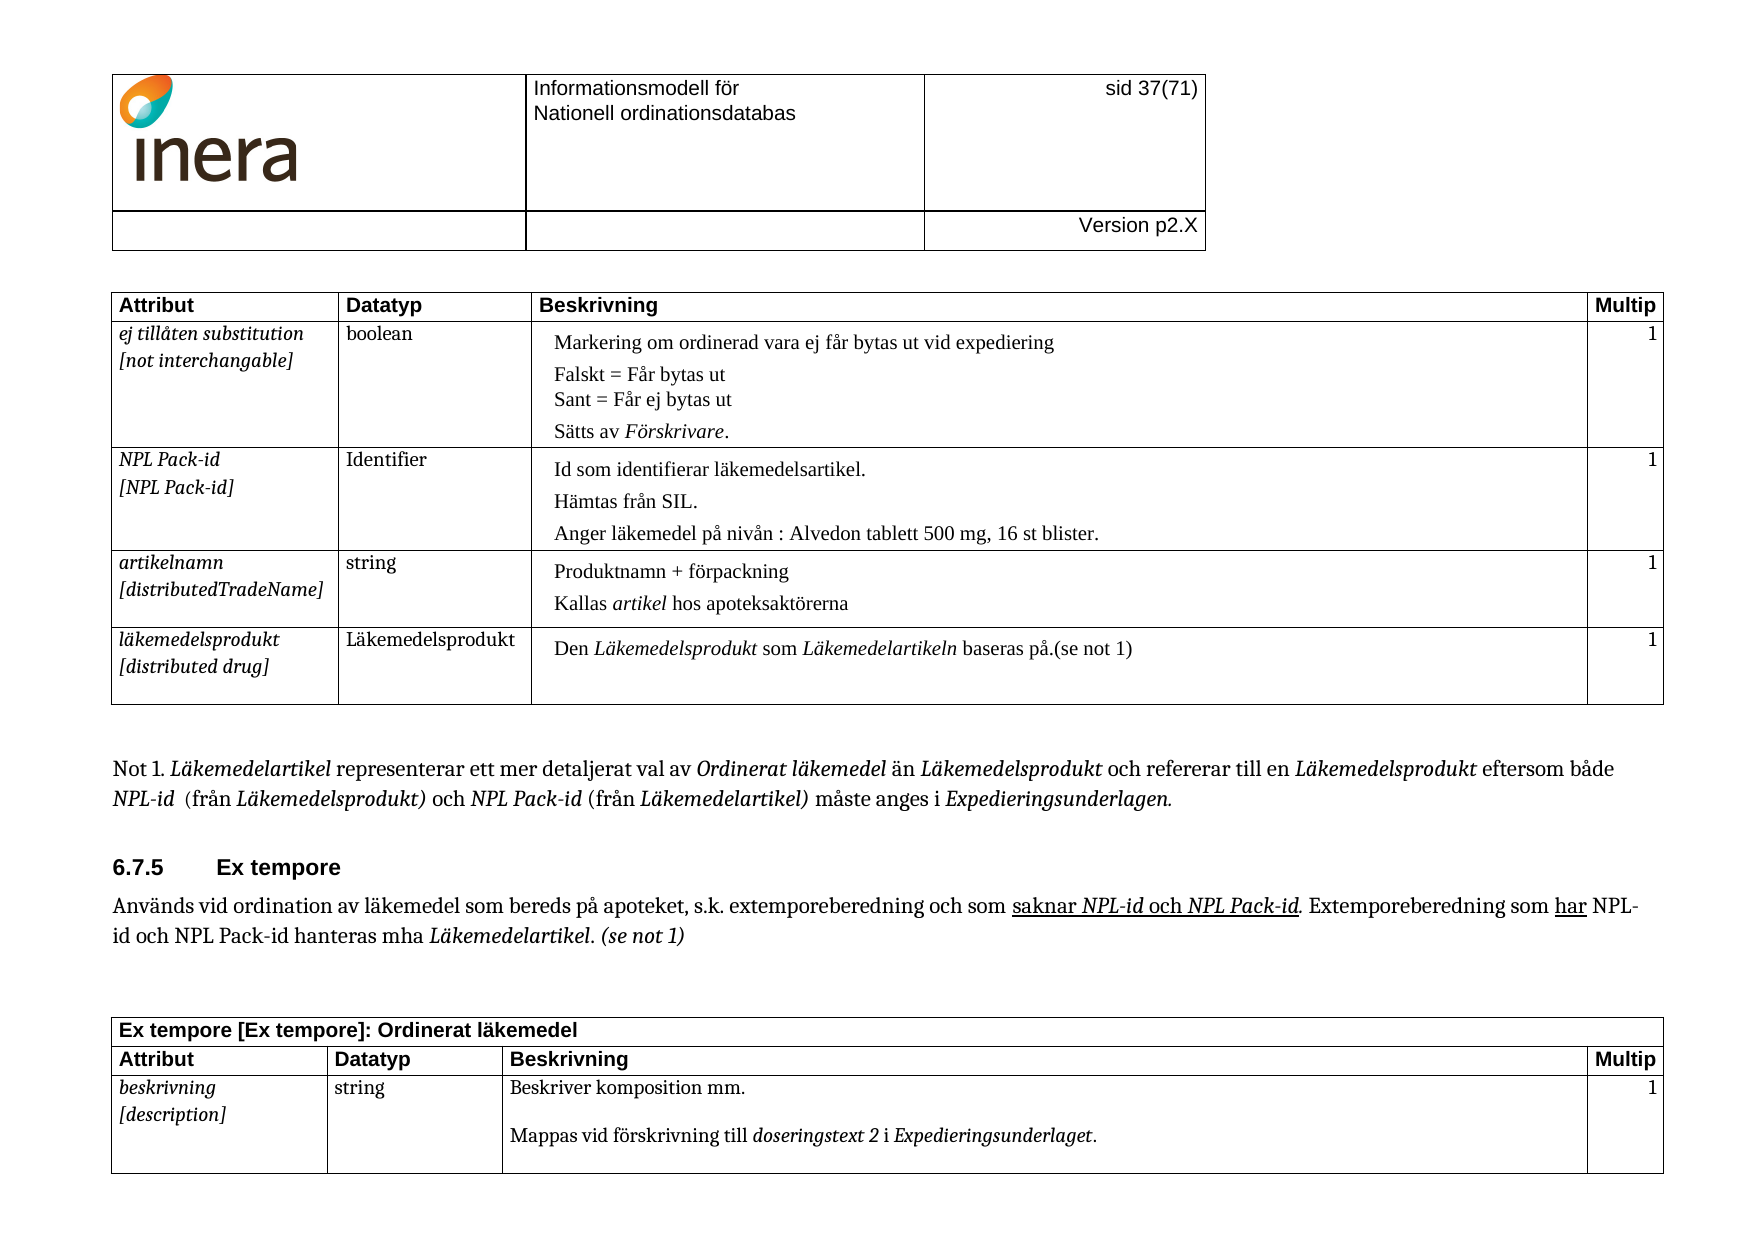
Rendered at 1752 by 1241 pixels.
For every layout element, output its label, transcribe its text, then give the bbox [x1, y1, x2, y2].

table_cell Beskrivning [532, 293, 1587, 321]
table_cell läkemedelsprodukt [distributed drug] [112, 628, 338, 704]
table_cell string [328, 1076, 502, 1172]
table_cell Den Läkemedelsprodukt som Läkemedelartikeln baseras på.(se not 1) [532, 628, 1587, 704]
table_cell Läkemedelsprodukt [339, 628, 531, 704]
table_cell Datatyp [328, 1047, 502, 1074]
table_cell Beskriver komposition mm. Mappas vid förskrivning till doseringstext 2 i Expedieringsunderlaget. [503, 1076, 1587, 1172]
table_cell string [339, 551, 531, 627]
table_cell 1 [1588, 322, 1663, 447]
table_cell Markering om ordinerad vara ej får bytas ut vid expediering Falskt = Får bytas ut Sant = Får ej bytas ut Sätts av Förskrivare. [532, 322, 1587, 447]
table_cell ej tillåten substitution [not interchangable] [112, 322, 338, 447]
table_cell Id som identifierar läkemedelsartikel. Hämtas från SIL. Anger läkemedel på nivån : Alvedon tablett 500 mg, 16 st blister. [532, 448, 1587, 549]
table_cell Datatyp [339, 293, 531, 321]
table_cell artikelnamn [distributedTradeName] [112, 551, 338, 627]
table_cell Identifier [339, 448, 531, 549]
table_cell 1 [1588, 551, 1663, 627]
table_cell Produktnamn + förpackning Kallas artikel hos apoteksaktörerna [532, 551, 1587, 627]
table_cell boolean [339, 322, 531, 447]
picture [119, 75, 297, 182]
table_cell 1 [1588, 448, 1663, 549]
table_cell NPL Pack-id [NPL Pack-id] [112, 448, 338, 549]
table_cell Multip [1588, 293, 1663, 321]
table_cell Multip [1588, 1047, 1663, 1074]
text Not 1. Läkemedelartikel representerar ett mer detaljerat val av Ordinerat läkemedel än Läkemedelsprodukt och refererar till en Läkemedelsprodukt eftersom både NPL-id (från Läkemedelsprodukt) och NPL Pack-id (från Läkemedelartikel) måste anges i Expedieringsunderlagen. [112, 756, 1639, 812]
table_cell 1 [1588, 628, 1663, 704]
subtitle Ex tempore [112, 854, 1639, 880]
table_cell Attribut [112, 293, 338, 321]
table_cell Beskrivning [503, 1047, 1587, 1074]
table_cell Attribut [112, 1047, 327, 1074]
table_cell 1 [1588, 1076, 1663, 1172]
text Används vid ordination av läkemedel som bereds på apoteket, s.k. extemporeberedning och som saknar NPL-id och NPL Pack-id. Extemporeberedning som har NPL-id och NPL Pack-id hanteras mha Läkemedelartikel. (se not 1) [112, 893, 1639, 949]
table_cell beskrivning [description] [112, 1076, 327, 1172]
table_header Ex tempore [Ex tempore]: Ordinerat läkemedel [112, 1018, 1663, 1046]
